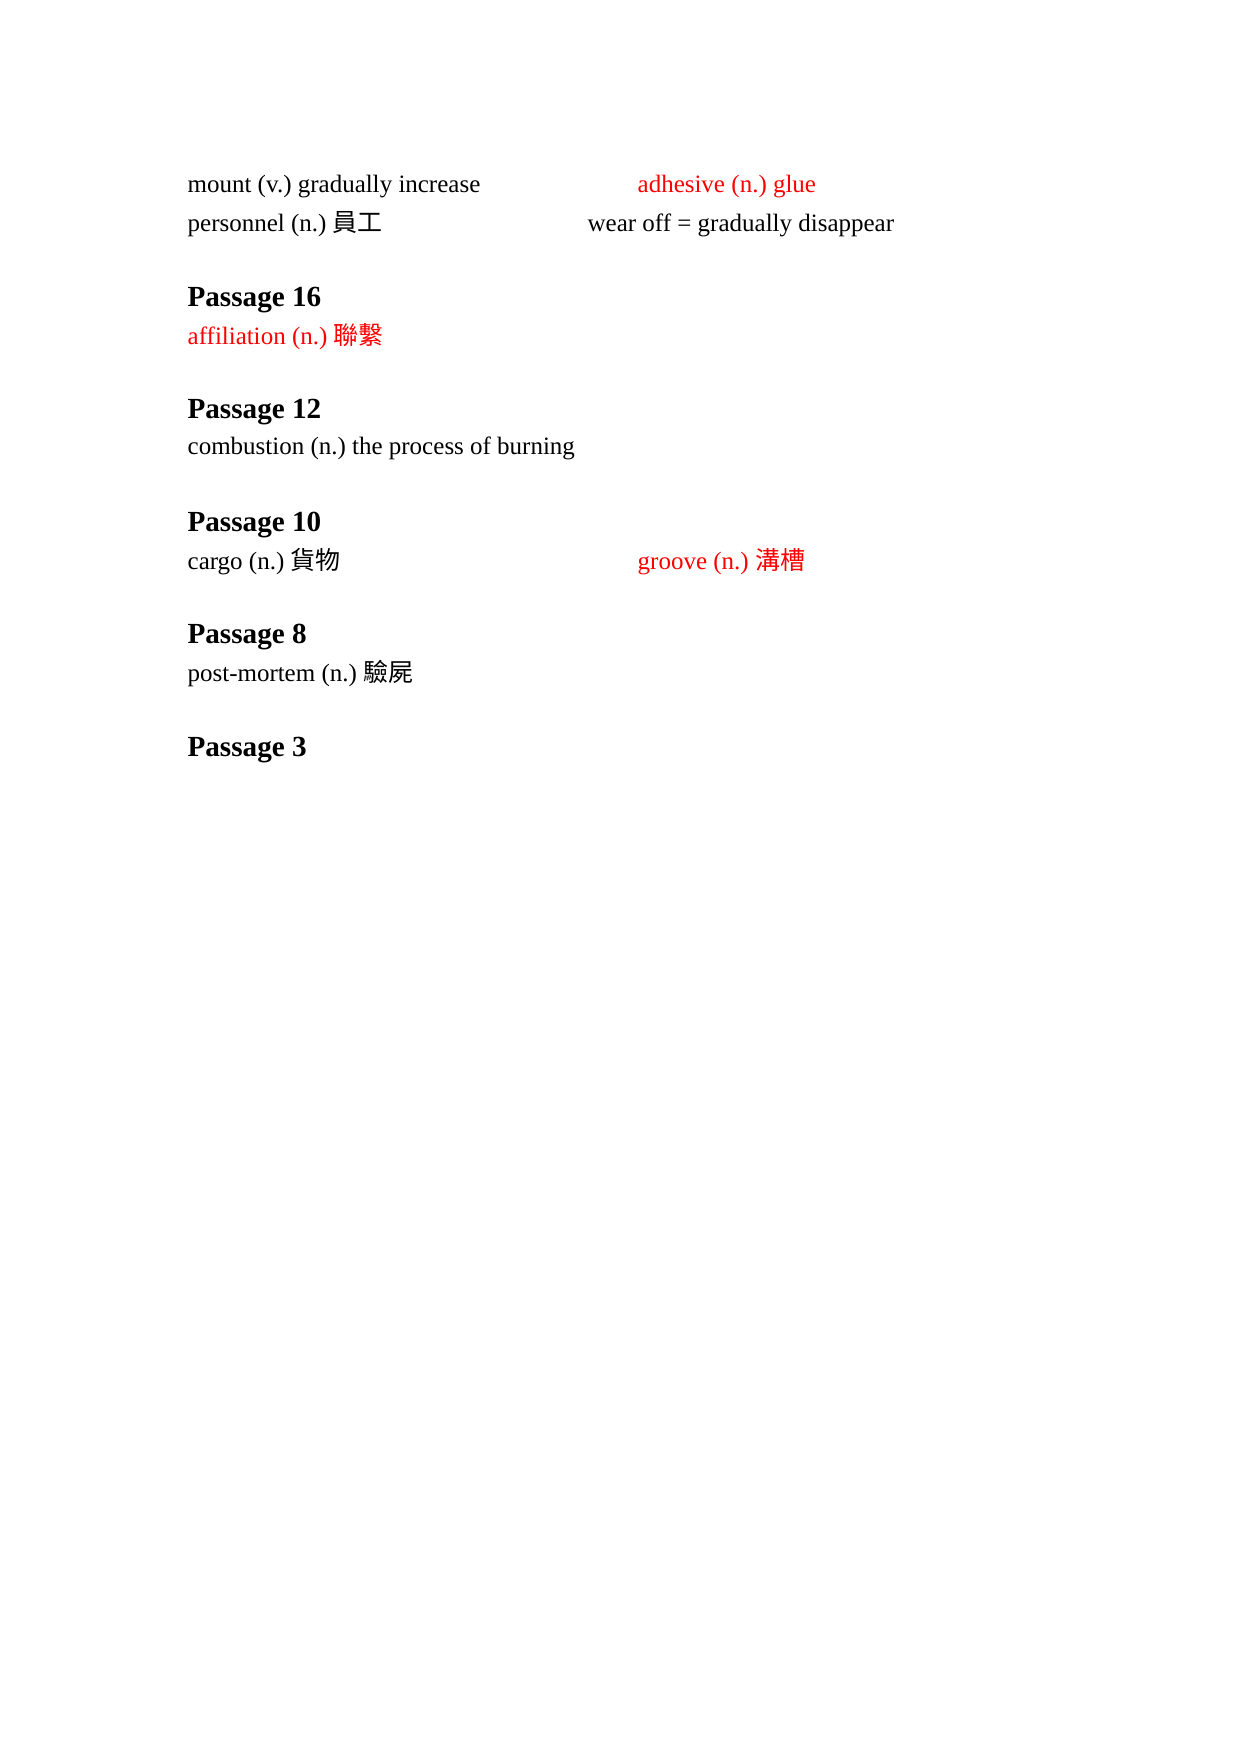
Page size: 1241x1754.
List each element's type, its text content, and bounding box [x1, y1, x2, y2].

text Passage 10 [187, 502, 1053, 539]
text post-mortem (n.) 驗屍 [187, 652, 1053, 689]
text Passage 8 [187, 614, 1053, 652]
text combustion (n.) the process of burning [187, 427, 1053, 464]
text cargo (n.) 貨物 groove (n.) 溝槽 [187, 539, 1053, 577]
text personnel (n.) 員工 wear off = gradually disappear [187, 202, 1053, 239]
text Passage 12 [187, 389, 1053, 427]
text Passage 16 [187, 277, 1053, 314]
text Passage 3 [187, 727, 1053, 764]
text affiliation (n.) 聯繫 [187, 314, 1053, 352]
text mount (v.) gradually increase adhesive (n.) glue [187, 164, 1053, 202]
